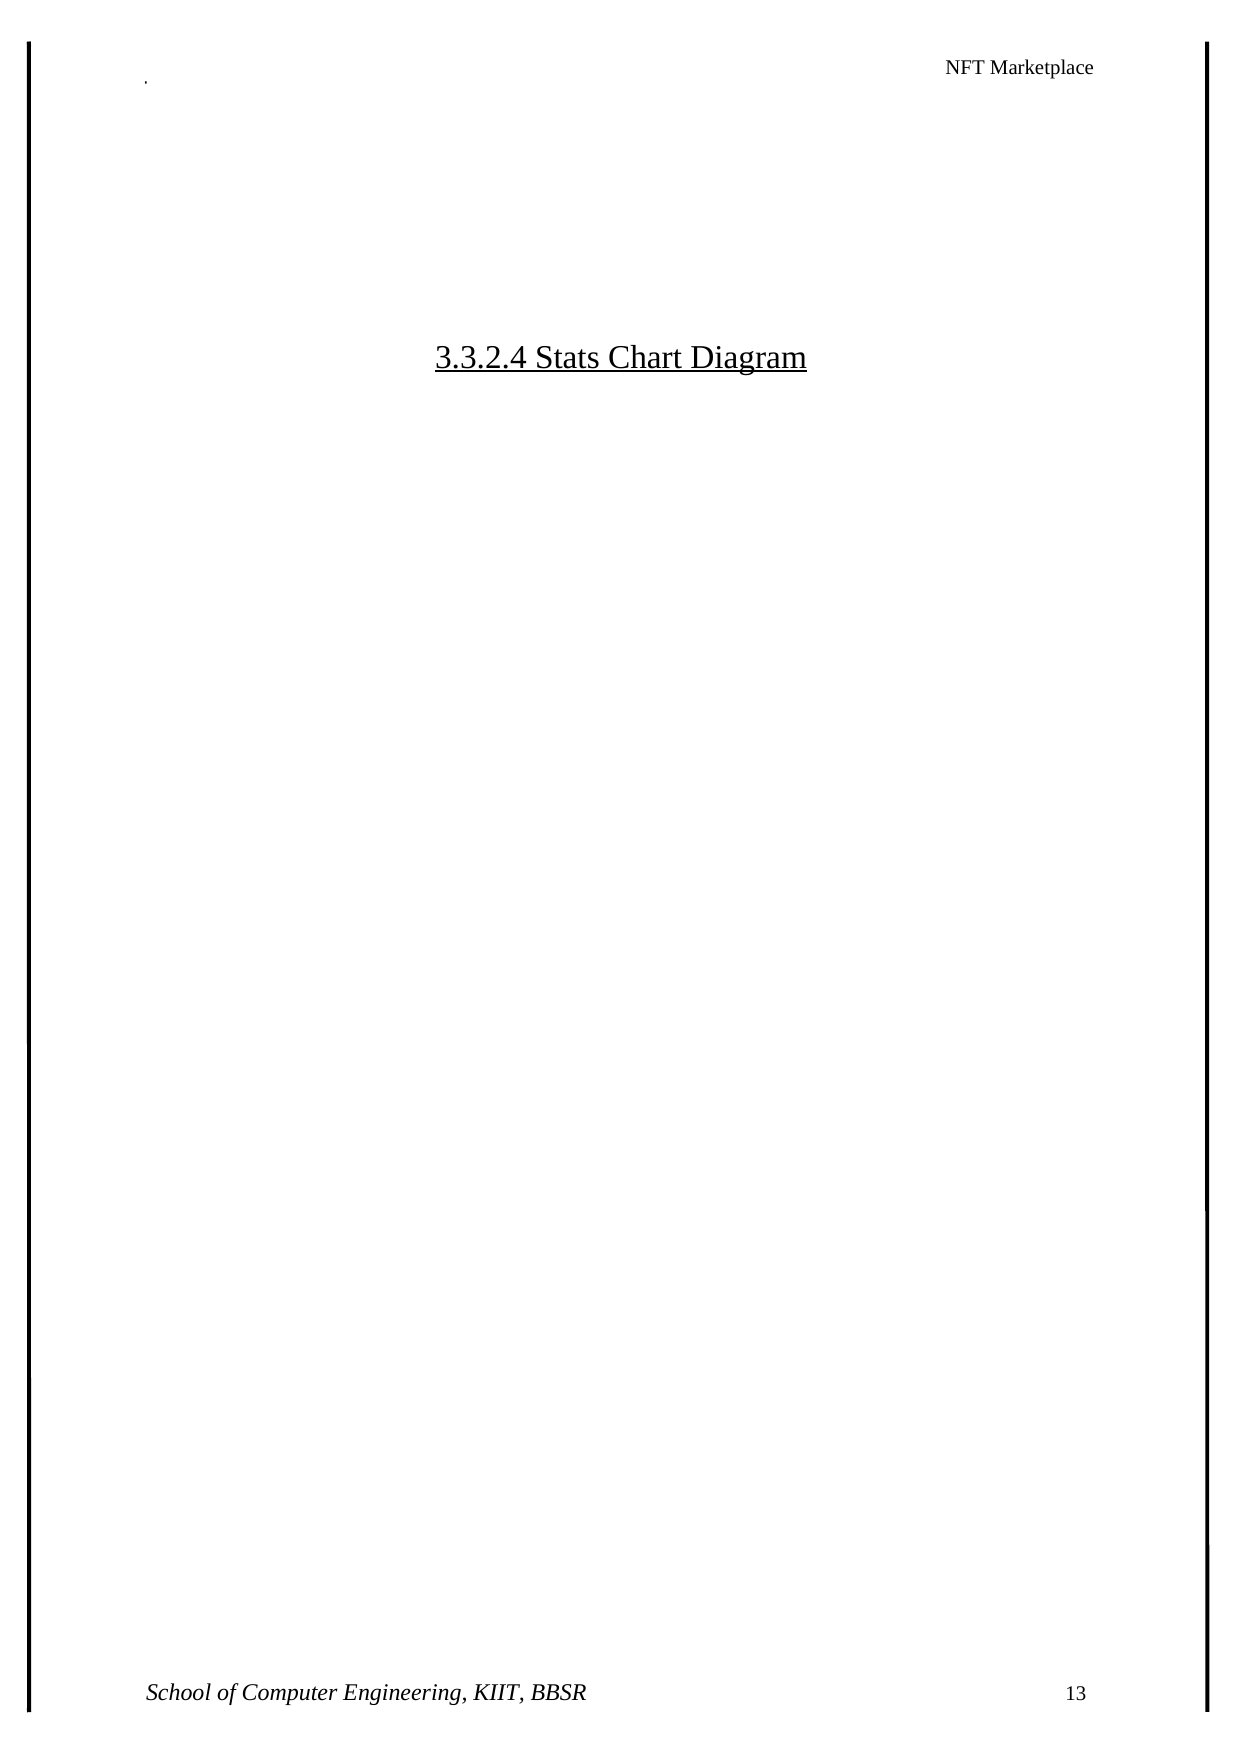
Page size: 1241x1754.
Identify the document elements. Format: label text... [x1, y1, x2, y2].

text 3.3.2.4 Stats Chart Diagram [146, 337, 1096, 375]
